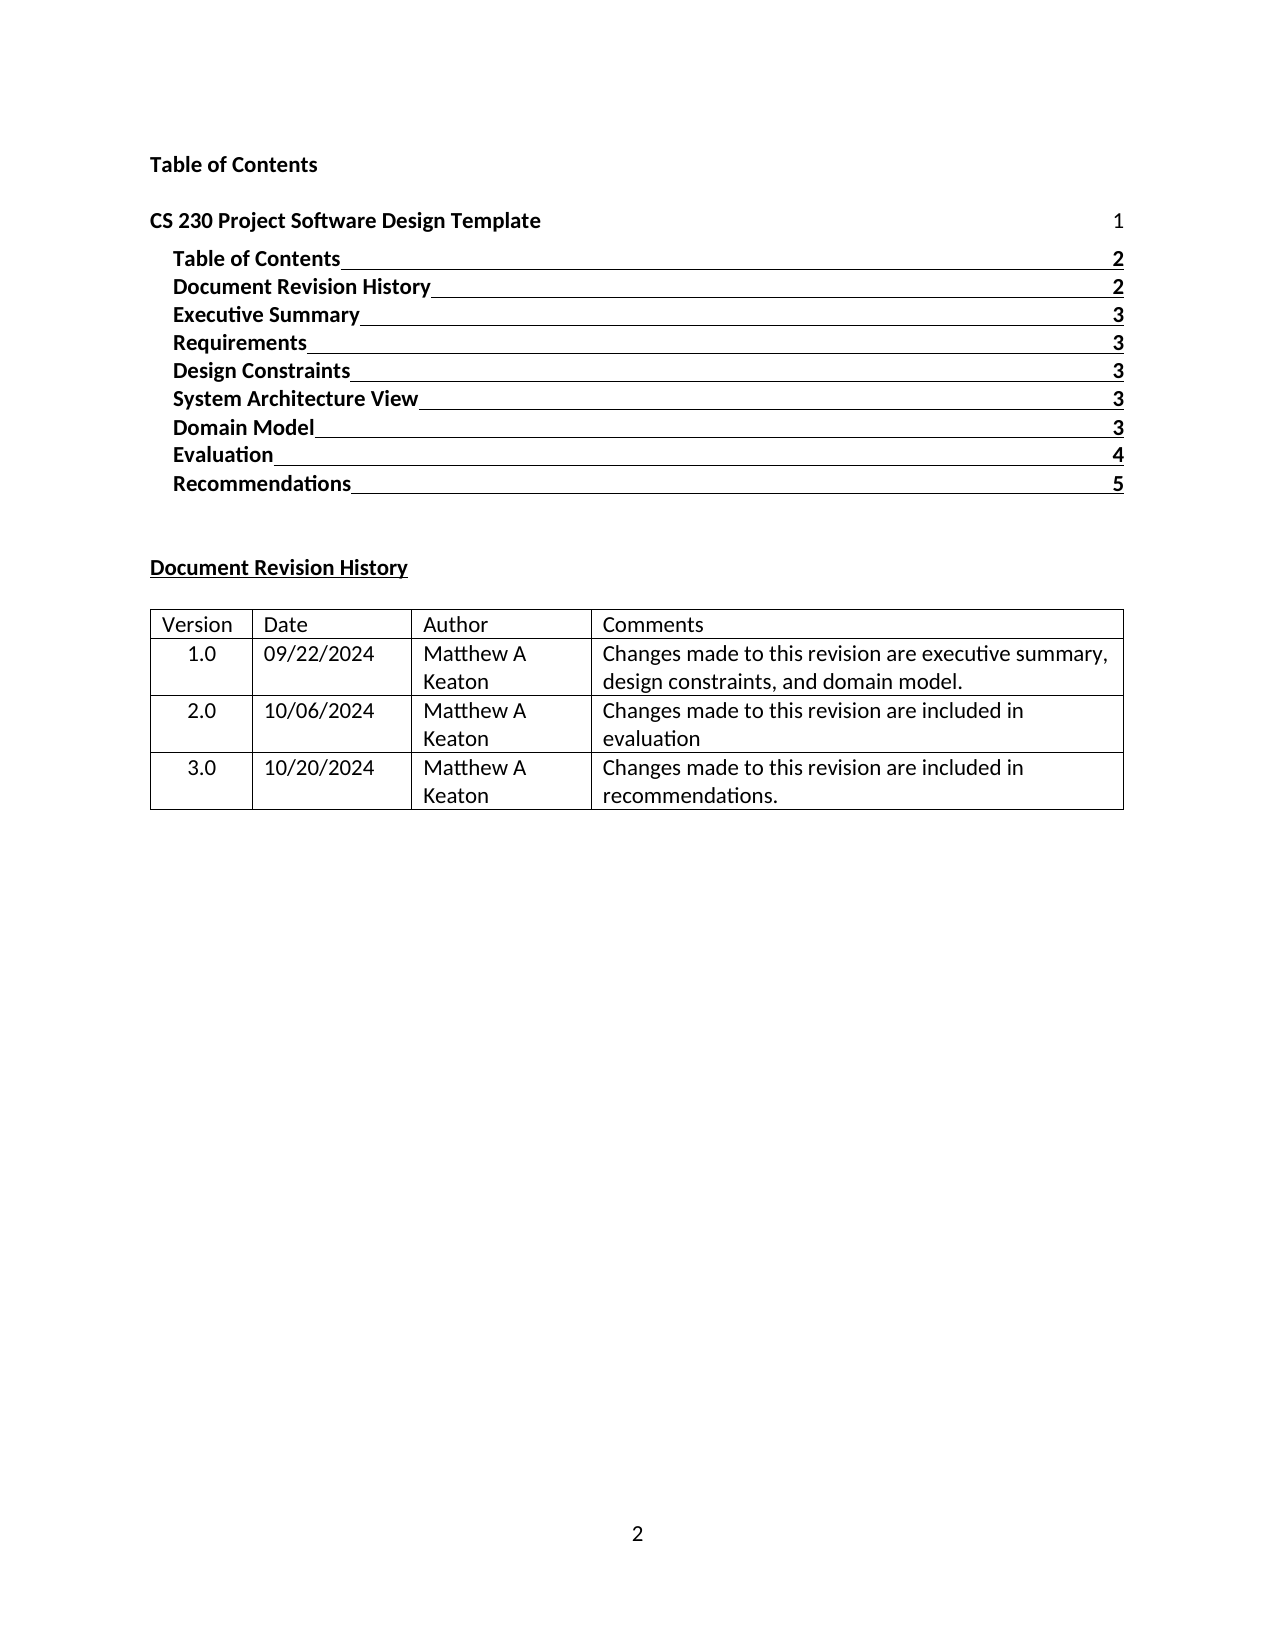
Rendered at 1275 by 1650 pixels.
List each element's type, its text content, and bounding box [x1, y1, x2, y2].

table_cell Matthew A Keaton [412, 753, 591, 809]
subtitle Document Revision History [150, 553, 1125, 581]
table_cell 3.0 [151, 753, 252, 809]
table_cell Matthew A Keaton [412, 639, 591, 695]
table_cell Changes made to this revision are included in recommendations. [592, 753, 1123, 809]
table_cell Matthew A Keaton [412, 696, 591, 752]
table_cell 10/06/2024 [253, 696, 411, 752]
table_cell 10/20/2024 [253, 753, 411, 809]
table_header Comments [592, 610, 1123, 638]
table_header Author [412, 610, 591, 638]
table_cell 09/22/2024 [253, 639, 411, 695]
subtitle Table of Contents [150, 150, 1125, 178]
table_header Version [151, 610, 252, 638]
table_cell Changes made to this revision are included in evaluation [592, 696, 1123, 752]
table_cell 2.0 [151, 696, 252, 752]
table_cell Changes made to this revision are executive summary, design constraints, and domain model. [592, 639, 1123, 695]
table_header Date [253, 610, 411, 638]
table_cell 1.0 [151, 639, 252, 695]
